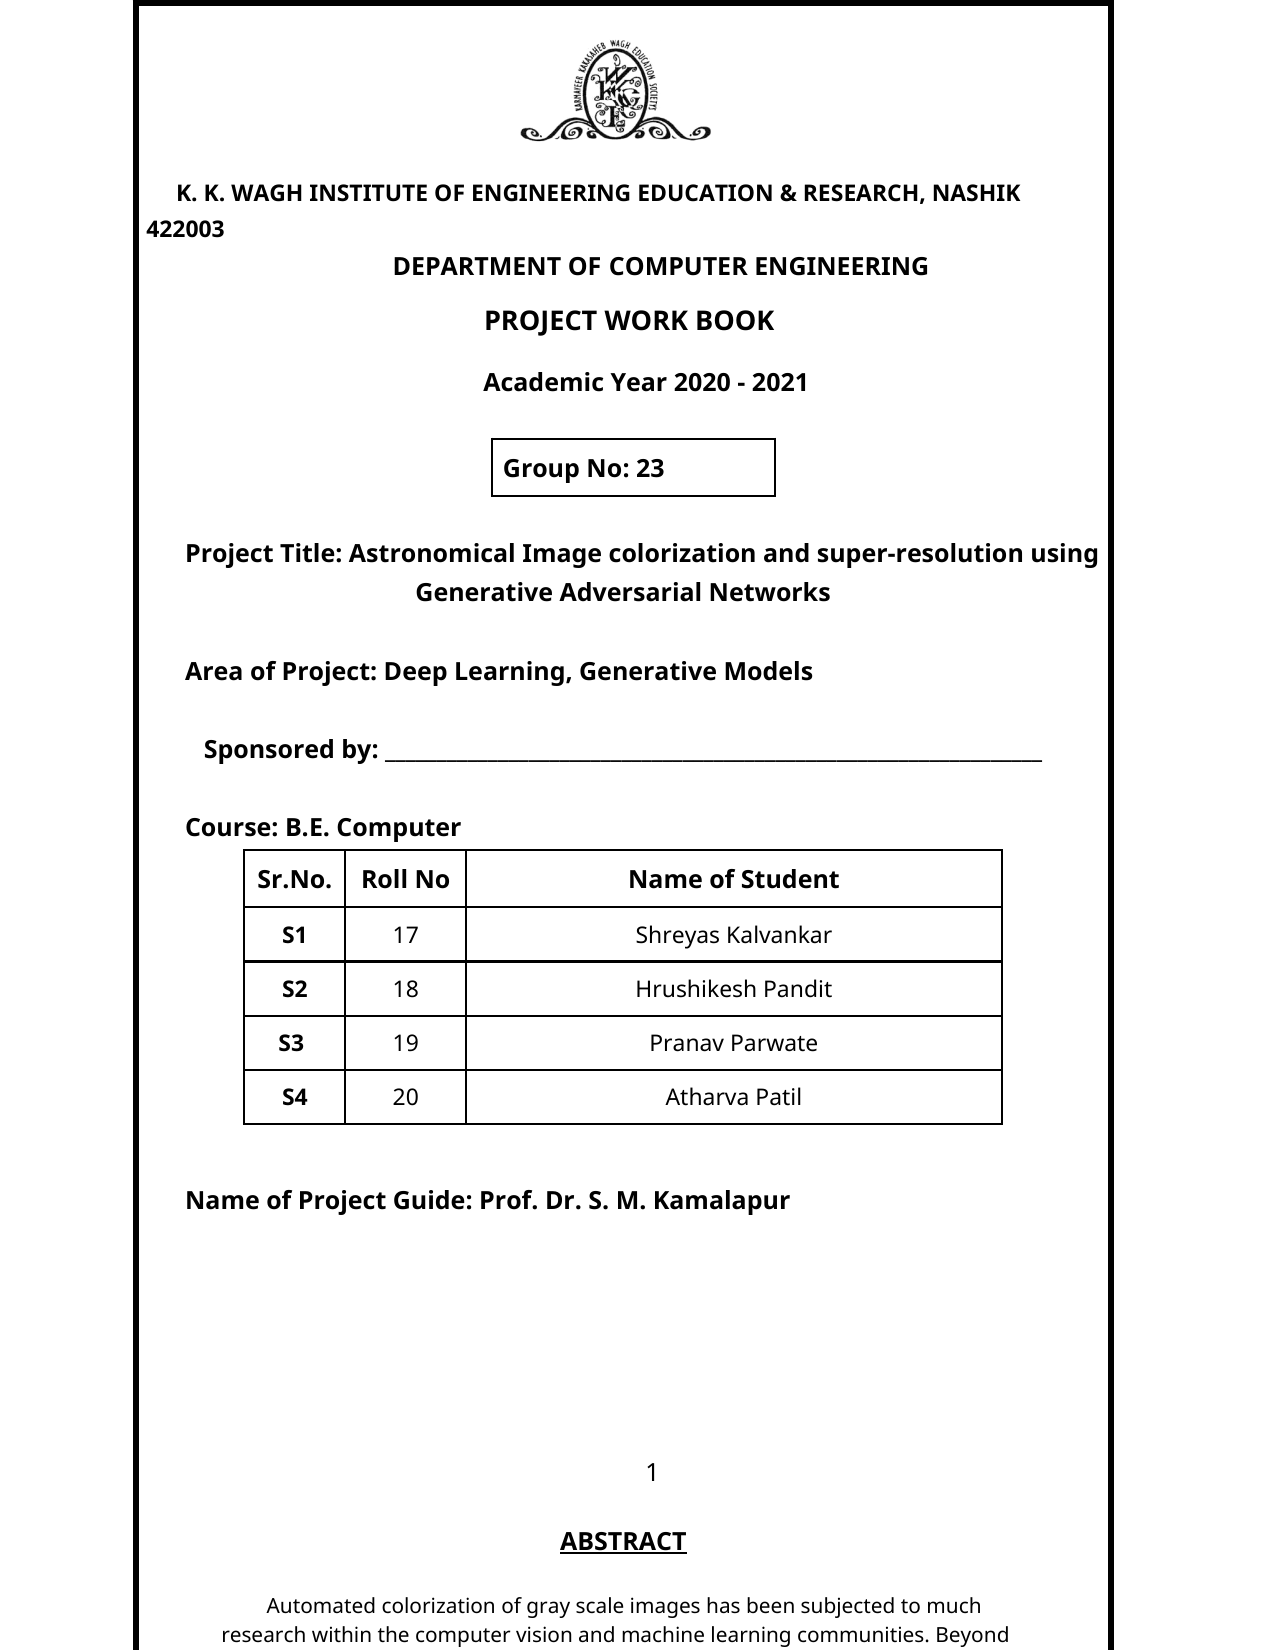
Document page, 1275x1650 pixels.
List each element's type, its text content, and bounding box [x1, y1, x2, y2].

table_header K. K. WAGH INSTITUTE OF ENGINEERING EDUCATION & RESEARCH, NASHIK 422003 DEPARTMENT OF COMPUTER ENGINEERING PROJECT WORK BOOK Academic Year 2020 - 2021 Project Title: Astronomical Image colorization and super-resolution using Generative Adversarial Networks Area of Project: Deep Learning, Generative Models Sponsored by: ________________________________________________________________ Course: B.E. Computer Name of Project Guide: Prof. Dr. S. M. Kamalapur 1 ABSTRACT Automated colorization of gray scale images has been subjected to much research within the computer vision and machine learning communities. Beyond simply being fascinating from an aesthetic and artificial intelligence perspective, such capability has broad practical applications. It is an area of research that possesses great potentials in applications: from black and white photo reconstruction, image augmentation, video restoration to image enhancement for improved interpretability. Image downscaling is an innately lossy process. The principal objective of super resolution imaging is to reconstruct a low-resolution image into a high resolution one based on a set of low-resolution images to rectify the limitations that existed while the procurement of the original low-resolution images. This is to insure better visualization and recognition for either scientific or non-scientific purposes. Even if an upscaling algorithm is particularly good, there will always be some amount of high frequency data lost from a downscale-upscale function performed on the image. Ultimately, even the best upscaling algorithms are unable to effectively reconstruct data that does not exist. Traditional methods for image up sampling rely on low-information, smooth interpolation between known pixels. Such methods can be treated as a convolution with a kernel encoding no information about the original image. A solution to the problem is by using Generative Adversarial Networks (GANs) to hallucinate high frequency data in a super scaled image that does not exist in the smaller image. Even though they increase the resolution of an image, they fail to produce the clarity desired in the super-resolution task. By using the above-mentioned method, not a perfect reconstruction can be obtained albeit instead a rather plausible guess can be made at what the lost data might be, constrained to reality by a loss function penalizing deviations from the ground truth image. A huge number of raw images are present unprocessed and unnoticed in the Hubble Legacy Archives. These raw images are typically black and white, low-resolution and unfit to be shared with the world. It takes huge amounts of hours to process them. This processing is necessary because it’s difficult for astronomers to distinguish objects from the raw images. Random and synthetic noise from the sensors in the telescope, changing optical characteristics in the system and noise from other bodies in the universe all make the processing further necessary. Furthermore, for the process of highlighting small features that ordinarily wouldn’t be able to be picked out against noise of the image, we need colorization. The processing of the images is so time consuming that the images are rarely seen by human eyes. The problem is only likely to get worse. Not only is new data being continuously produced by Hubble Telescope, but new telescopes are soon to come online. A simplification of image processing by using artificial image colorization and super-resolution can be done in an automated fashion to make it easier for astronomers to visually identify and analyze objects in Hubble dataset. Signature of the students Name & Signature of Guide 1 Block Diagram Figure 1: Basic Block diagram Figure 2: GAN block Signature of the students Name & Signature of Guide 2 EXPECTED OUTCOMES OF PROJECT: The expected outcomes of the proposed methodology are as follows: An efficient mathematical model to be created which will describe mappings required to colorize and super-resolve low resolution grayscale images A brief albeit descriptive study of different approaches towards image colorization and super-resolution Study presenting the benefits of certain GAN architectures and their edge over other kinds of neural networks in image colorization and super-resolution Signature of the students Name & Signature of Guide 3 List Of Related Publication (Literature): (Students should mention minimum 10 reputed journal papers supporting the project ideas.) Arjovsky, M., Chintala, S. and Bottou, L. (2017). Wasserstein gan. Cheng, Z., Yang, Q. and Sheng, B. (2016). Deep colorization. Dahl, R. (2016). Automatic colorization. Dong, C., Loy, C. C., He, K. and Tang, X. (2014). Learning a deep convolutional network for image super-resolution, in D. Fleet, T. Pajdla, B. Schiele and T. Tuytelaars (eds), Computer Vision – ECCV 2014, Springer International Publishing, Cham, pp. 184–199. Goodfellow, I. J., Pouget-Abadie, J., Mirza, M., Xu, B., Warde-Farley, D., Ozair, S., Courville, A. and Bengio, Y. (2014). Generative adversarial networks. He, K., Zhang, X., Ren, S. and Sun, J. (2015). Deep residual learning for image recognition. Huang, Y.-C., Tung, Y.-S., Chen, J.-C., Wang, S.-W. and Wu, J.-L. (2005). An adaptive edge detection based colorization algorithm and its applications, pp. 351–354. Isola, P., Zhu, J.-Y., Zhou, T. and Efros, A. A. (2018). Image-to-image translation with conditional adversarial networks. Jianchao Yang, Wright, J., Huang, T. and Yi Ma (2008). Image super-resolution as sparse representation of raw image patches, 2008 IEEE Conference on Computer Vision and Pattern Recognition, pp. 1–8. Karras, T., Aila, T., Laine, S. and Lehtinen, J. (2018). Progressive growing of gans for improved quality, stability, and variation. Kim, J., Lee, J. K. and Lee, K. M. (2016). Accurate image super-resolution using very deep convolutional networks, 2016 IEEE Conference on Computer Vision and Pattern Recognition (CVPR), pp. 1646–1654. Ledig, C., Theis, L., Huszar, F., Caballero, J., Cunningham, A., Acosta, A., Aitken, A., Tejani, A., Totz, J., Wang, Z. and Shi, W. (2017). Photo-realistic single image super-resolution using a generative adversarial network. Levin, A., Lischinski, D. andWeiss, Y. (n.d.). Colorization using optimization, ACM SIGGRAPH 2004 Papers, ACM Journals. Lim, B., Son, S., Kim, H., Nah, S. and Lee, K. M. (2017). Enhanced deep residual networks for single image super-resolution. Long, J., Shelhamer, E. and Darrell, T. (2015). Fully convolutional networks for semantic segmentation, 2015 IEEE Conference on Computer Vision and Pattern Recognition (CVPR), pp. 3431–3440. Mirza, M. and Osindero, S. (2014). Conditional generative adversarial nets. Pressman, R. S. (1992). Software Engineering (3rd Ed.): A Practitioner’s Approach, McGraw-Hill, Inc., New York, NY, USA. Qu, Y.,Wong, T.-T. and Heng, P.-A. (2006). Manga colorization, ACM Transactions on Graphics (TOG) 25(3): 1214–1220. Radford, A., Metz, L. and Chintala, S. (2016). Unsupervised representation learning with deep convolutional generative adversarial networks. Shi, W., Caballero, J., Husz´ar, F., Totz, J., Aitken, A. P., Bishop, R., Rueckert, D. and Wang, Z. (2016). Real-time single image and video super-resolution using an efficient sub-pixel convolutional neural network, 2016 IEEE Conference on Computer Vision and Pattern Recognition (CVPR), pp. 1874–1883. Simonyan, K. and Zisserman, A. (2015). Very deep convolutional networks for large-scale image recognition. Tola, E., Lepetit, V. and Fua, P. (2008). A fast local descriptor for dense matching, Proc. CVPR . Tom and Katsaggelos (1996)., in Anon (ed.), IEEEInternational Conference on Image Processing, Vol. 2, IEEE, pp. 539–542. Proceedings of the 1995 IEEE International Conference on Image Processing. Part 3 (of 3) ; Conference date: 23-10-1995 Through 26-10-1995. TSAI, R. (1984). Multiframe image restoration and registration, Advance Computer Visual and Image Processing 1: 317–339. URL: https://ci.nii.ac.jp/naid/10026807118/en/ Welsh, T., Ashikhmin, M. and Mueller, K. (2002). Transferring color to greyscale images, ACM Trans. Graph. 21: 277–280. Yatziv, L. and Sapiro, G. (2006). Fast image and video colorization using chrominance blending, IEEE Transactions on Image Processing 15(5): 1120–1129. Yu, J., Fan, Y., Yang, J., Xu, N., Wang, Z., Wang, X. and Huang, T. (2018). Wide activation for efficient and accurate image super-resolution. Zhu, J.-Y., Kr¨ahenb¨uhl, P., Shechtman, E. and Efros, A. A. (2018). Generative visual manipulation on the natural image manifold. Signature of the students Name & Signature of Guide 4 Monthly Planning Sheet (To be prepared by the student) BE (Semester VII) Month: August Month: September Month: October Month: November Month: December Month: January Month: February Month: March Month: April Month: May Project Coordinator 13 [139, 6, 1108, 1650]
picture [517, 24, 715, 154]
